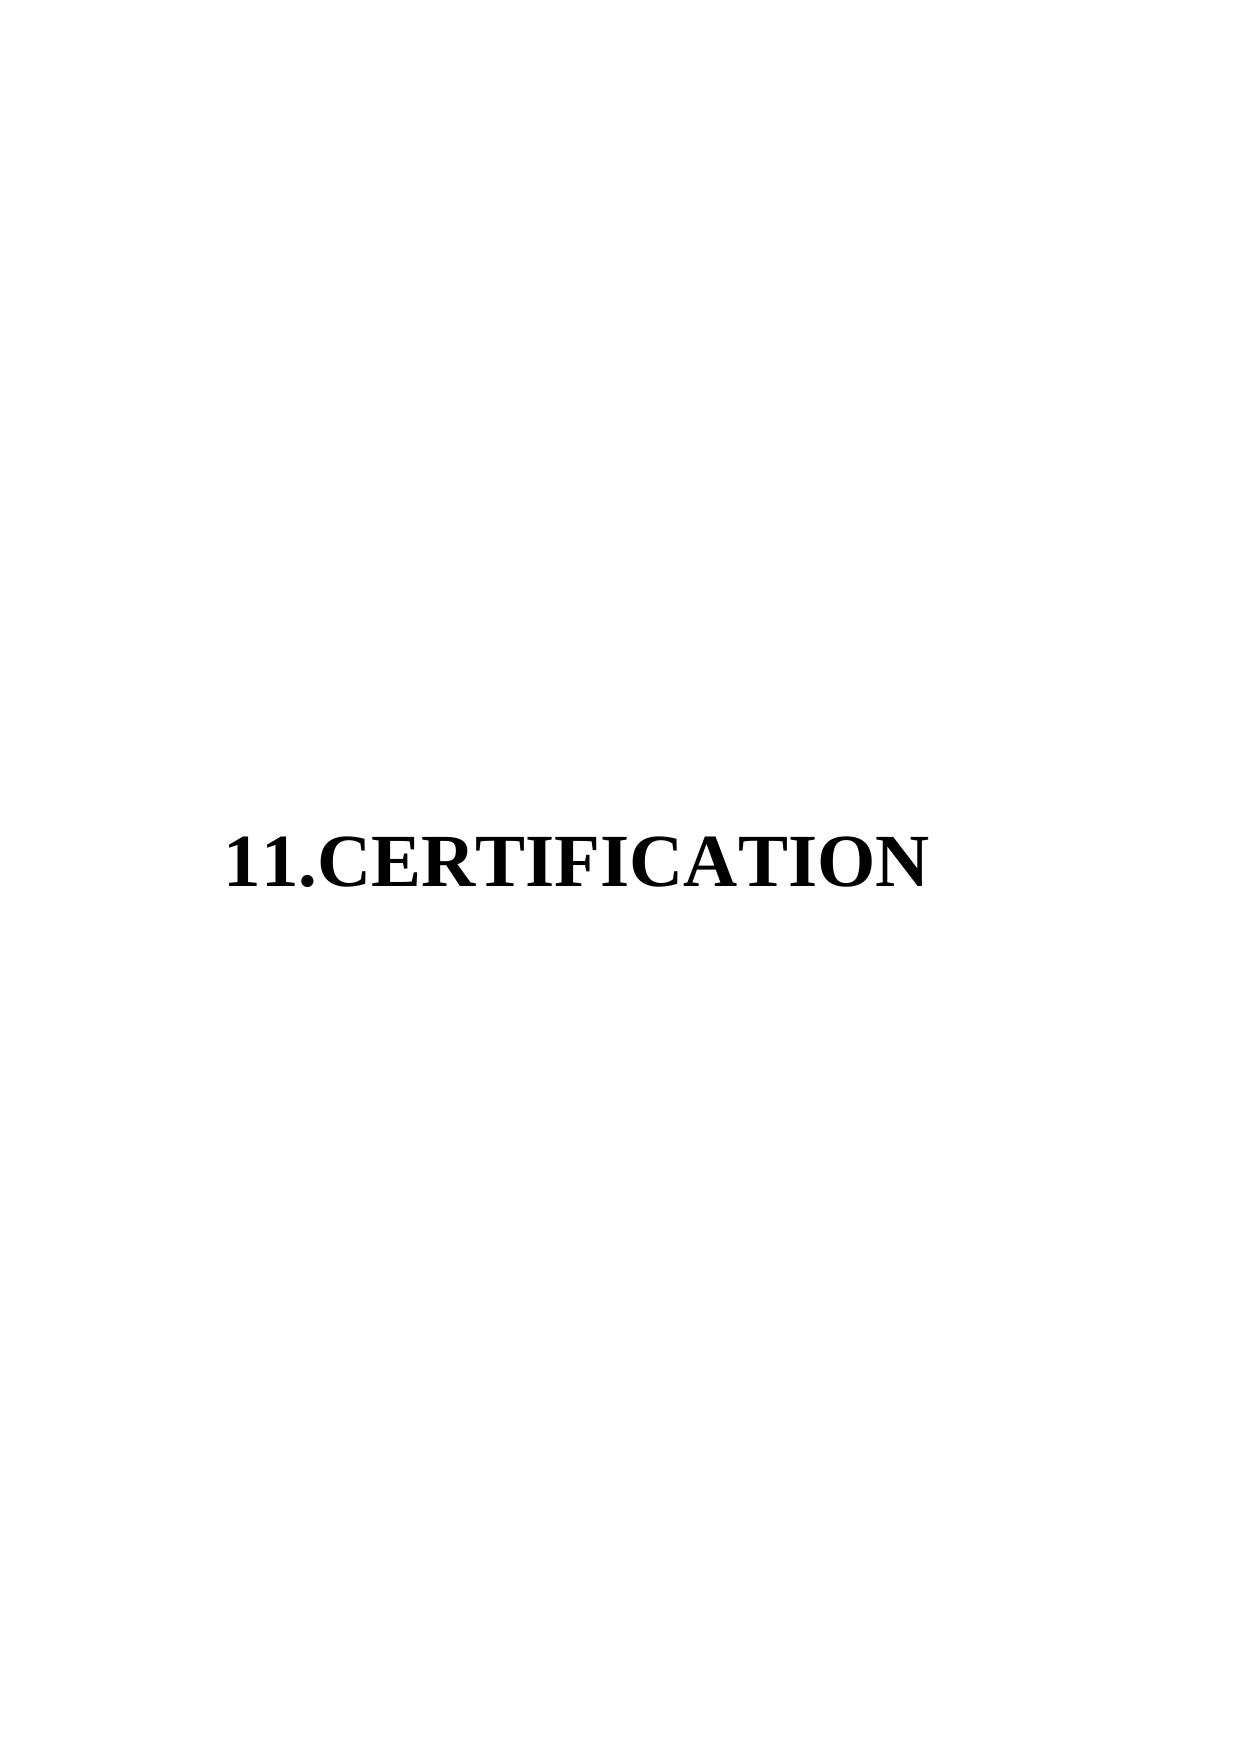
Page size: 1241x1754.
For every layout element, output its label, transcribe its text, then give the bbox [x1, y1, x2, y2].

text 11.CERTIFICATION [148, 817, 1129, 903]
